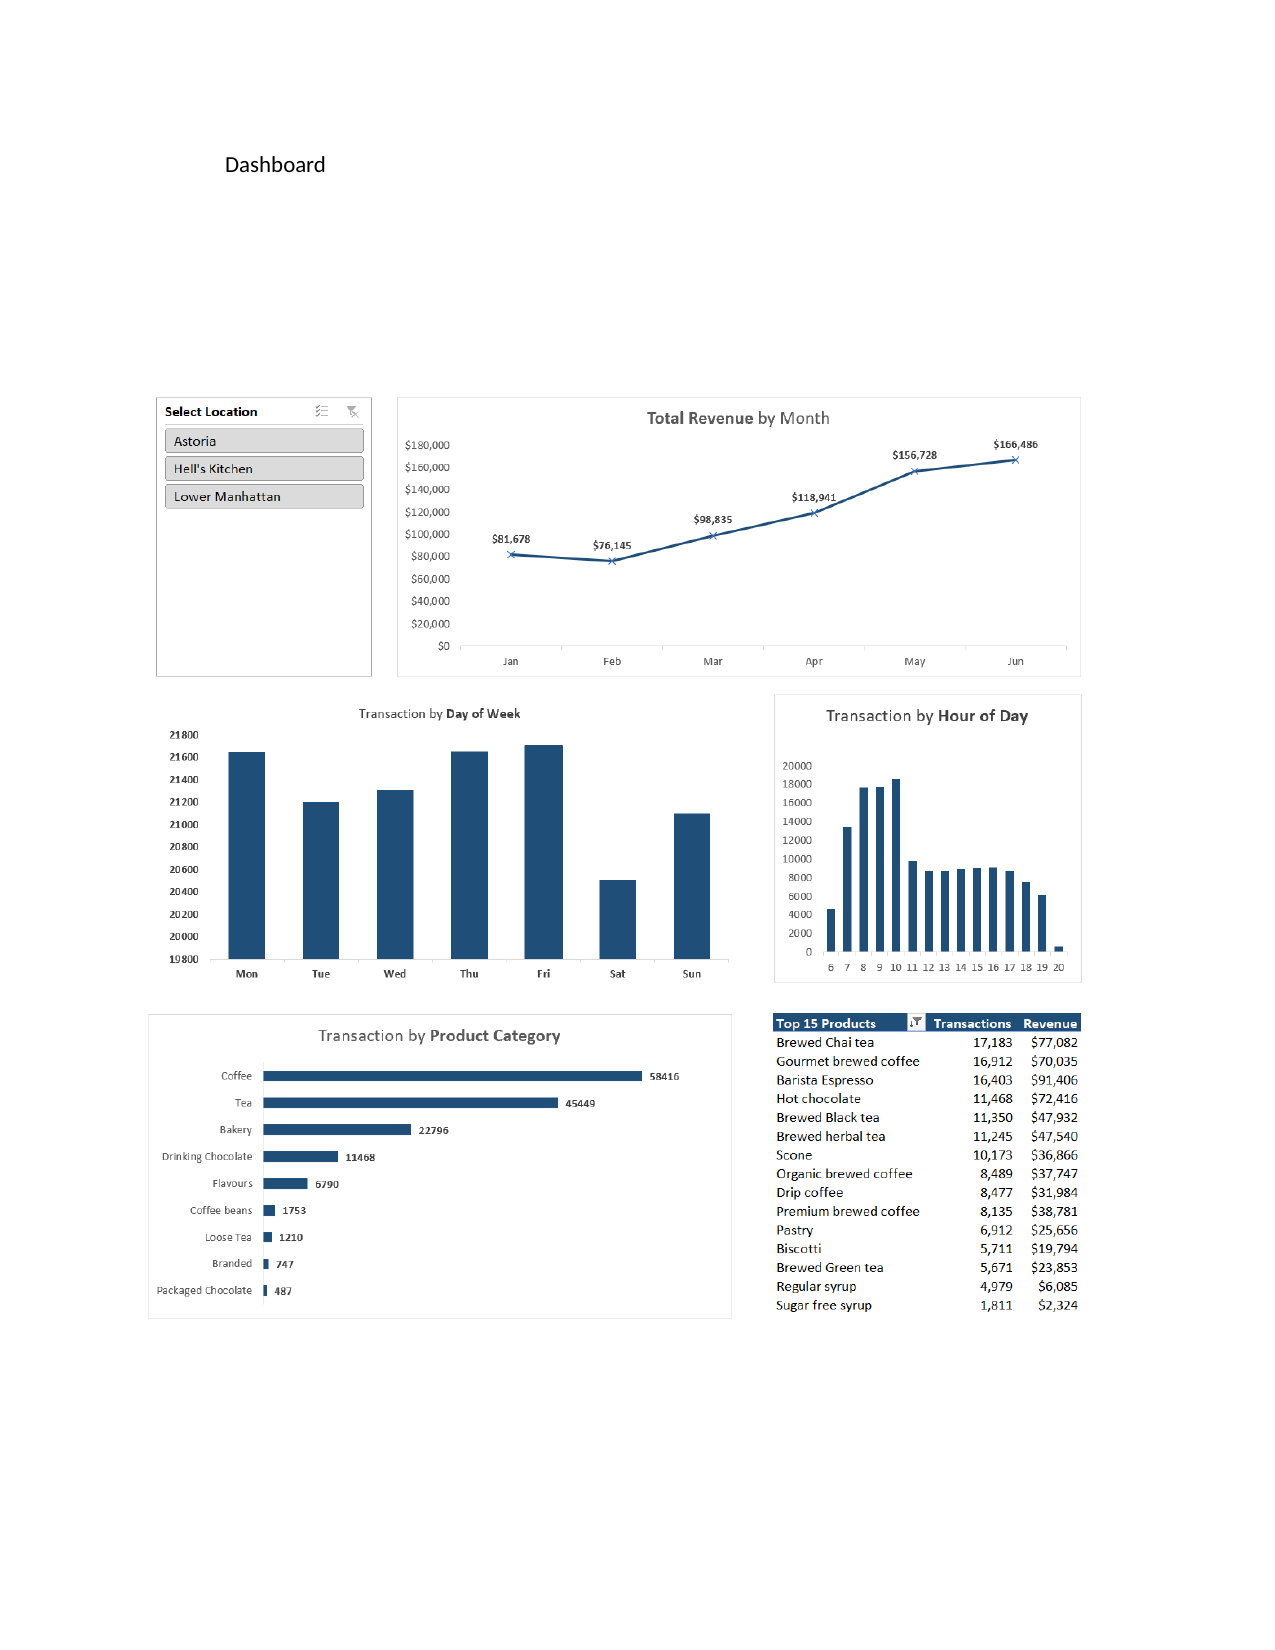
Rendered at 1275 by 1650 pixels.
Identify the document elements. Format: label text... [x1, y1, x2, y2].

list Dashboard [225, 150, 1125, 178]
picture [141, 371, 1116, 1372]
